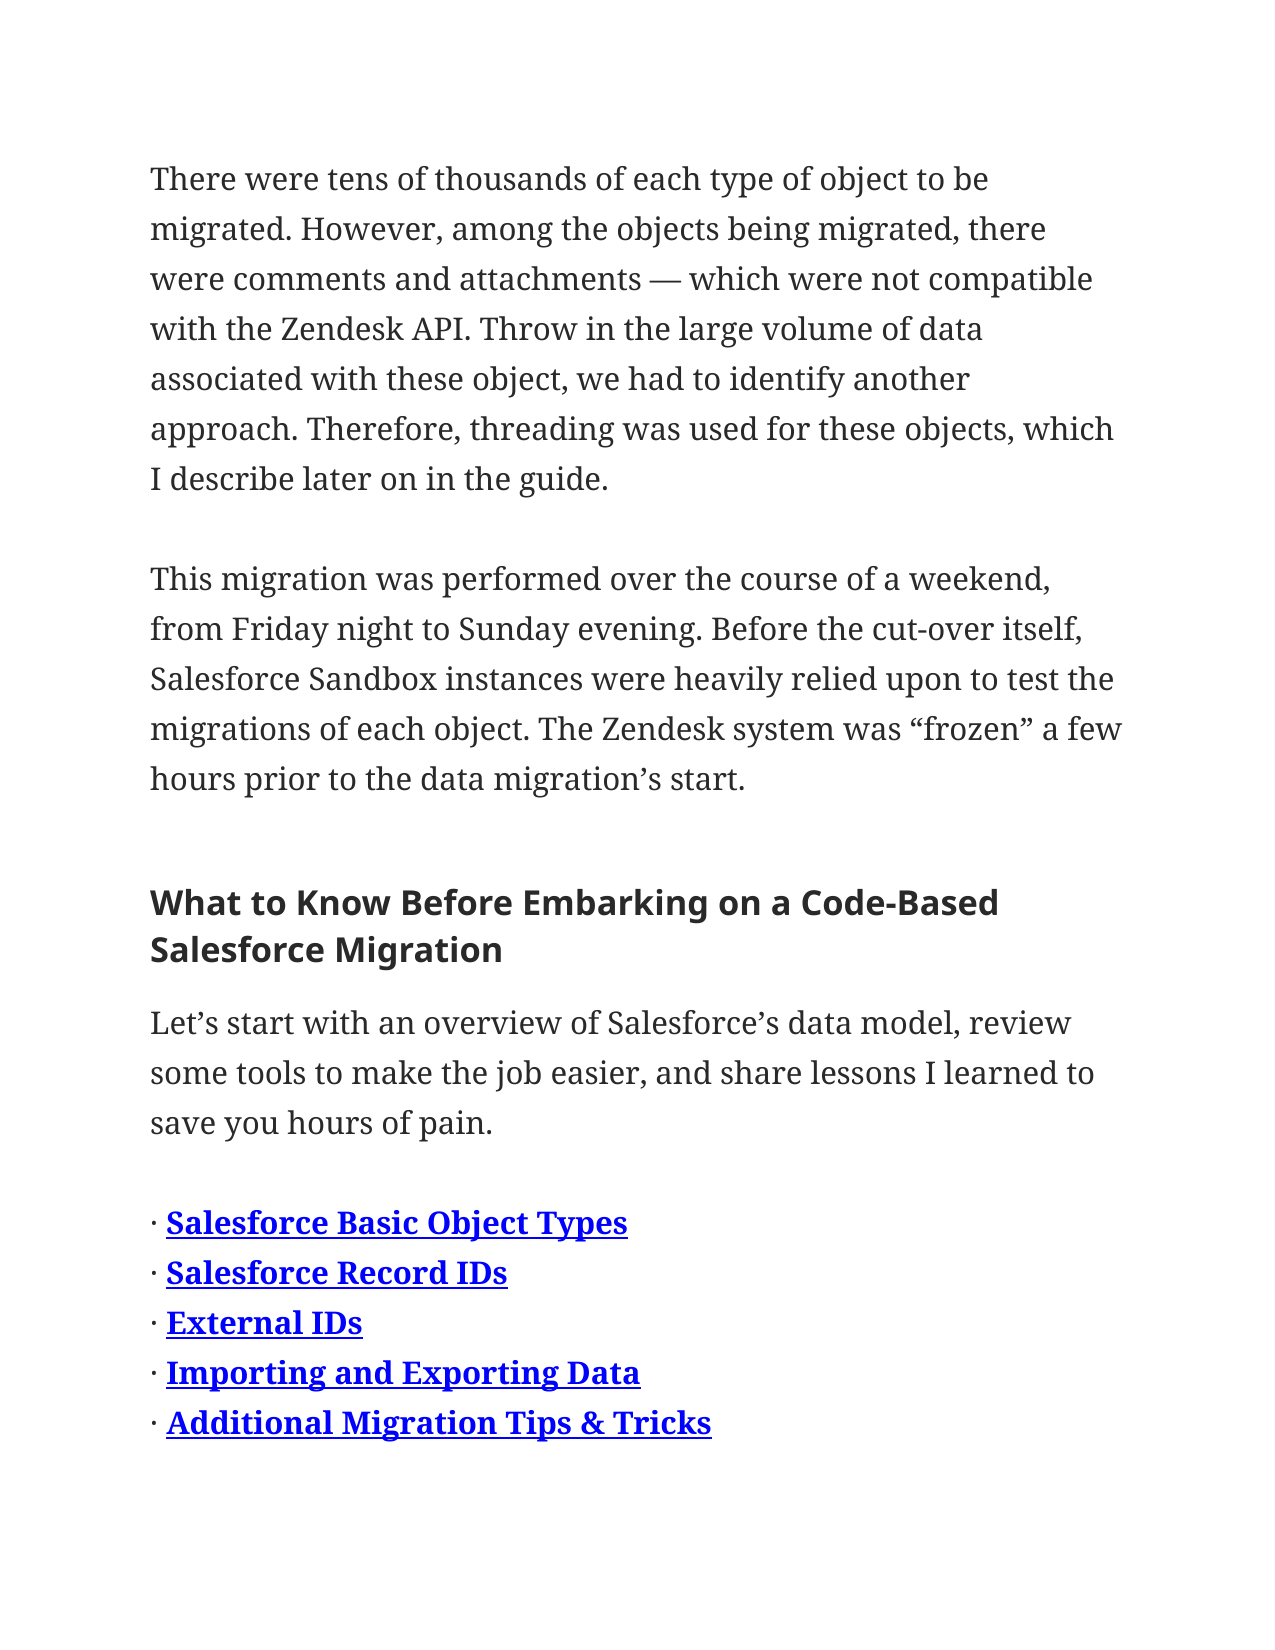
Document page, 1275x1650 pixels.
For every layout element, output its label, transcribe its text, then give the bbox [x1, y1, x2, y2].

text Let’s start with an overview of Salesforce’s data model, review some tools to make the job easier, and share lessons I learned to save you hours of pain. [150, 994, 1125, 1144]
text There were tens of thousands of each type of object to be migrated. However, among the objects being migrated, there were comments and attachments — which were not compatible with the Zendesk API. Throw in the large volume of data associated with these object, we had to identify another approach. Therefore, threading was used for these objects, which I describe later on in the guide. [150, 150, 1125, 500]
text This migration was performed over the course of a weekend, from Friday night to Sunday evening. Before the cut-over itself, Salesforce Sandbox instances were heavily relied upon to test the migrations of each object. The Zendesk system was “frozen” a few hours prior to the data migration’s start. [150, 550, 1125, 800]
text · Salesforce Basic Object Types · Salesforce Record IDs · External IDs · Importing and Exporting Data · Additional Migration Tips & Tricks [150, 1194, 1125, 1444]
text What to Know Before Embarking on a Code-Based Salesforce Migration [150, 878, 1125, 972]
